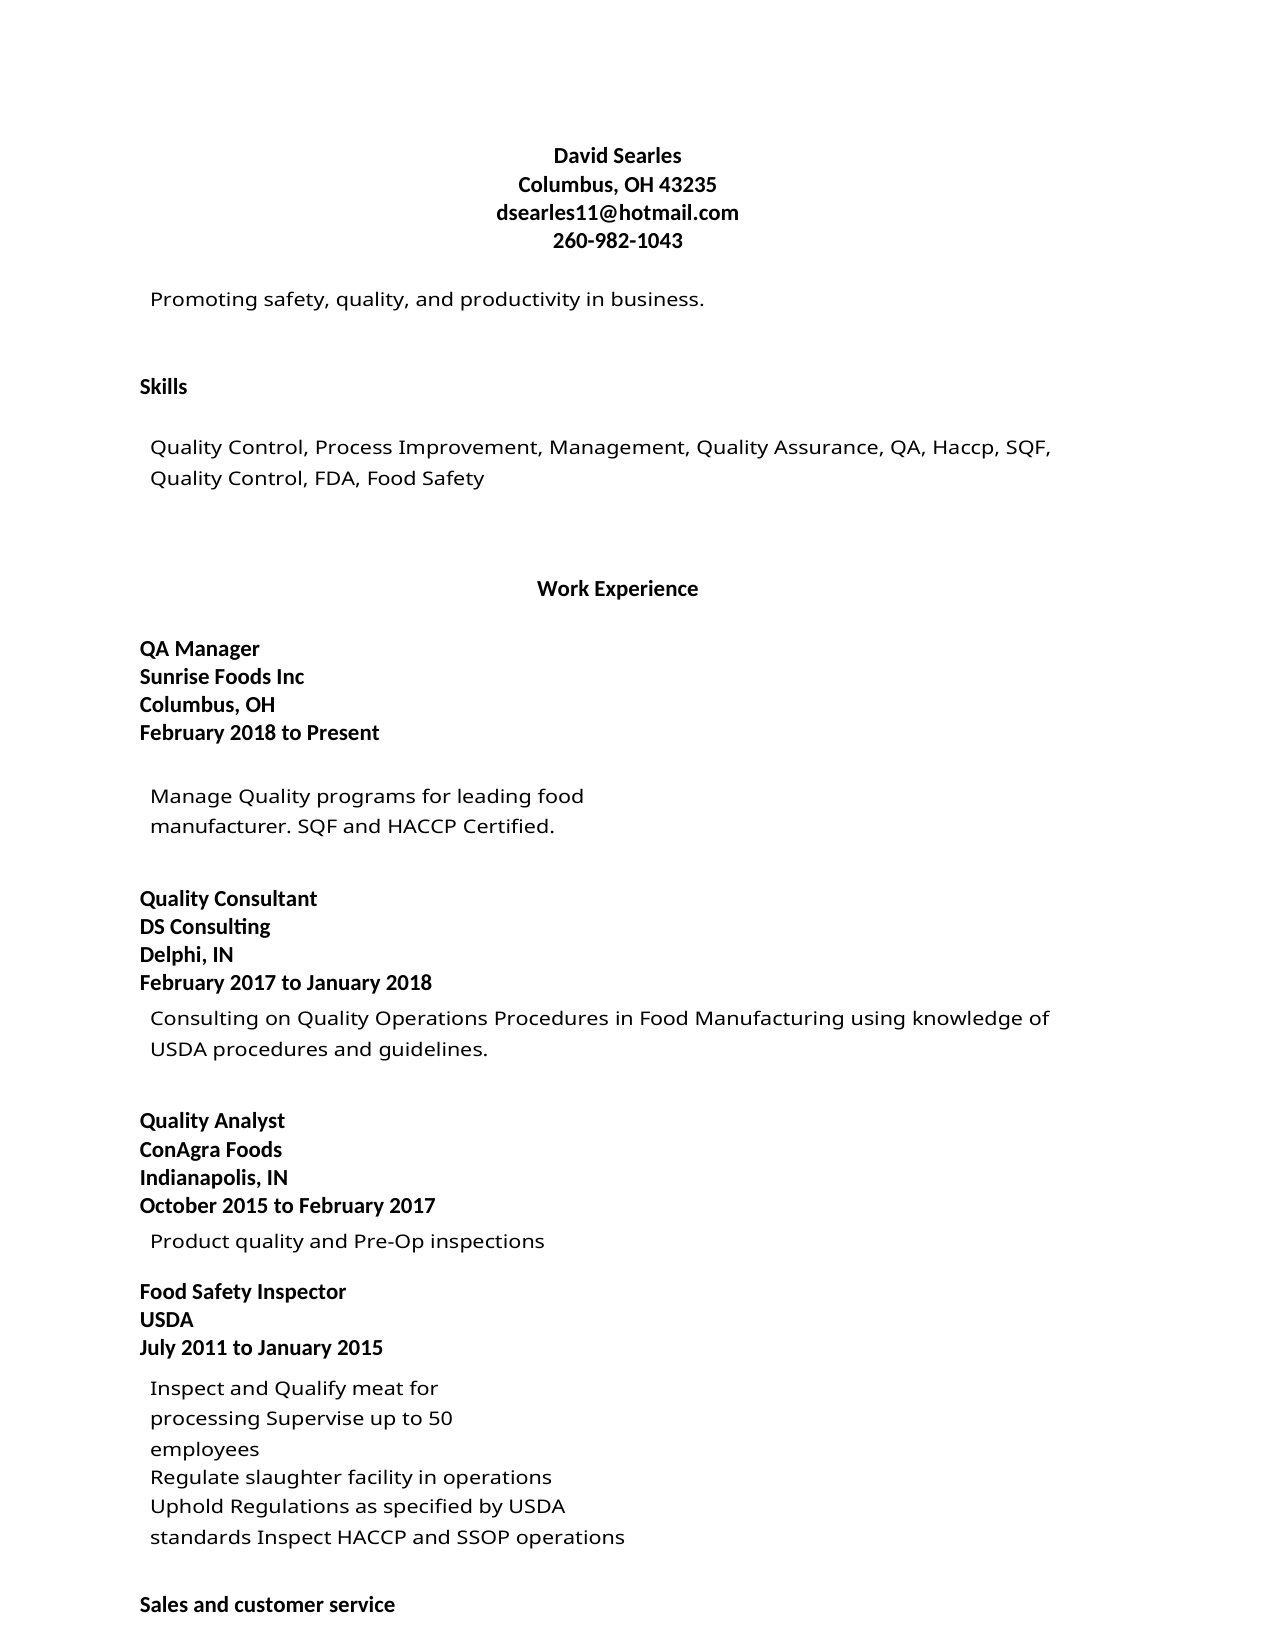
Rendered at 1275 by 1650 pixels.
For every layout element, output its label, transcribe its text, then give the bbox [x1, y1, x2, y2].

text ConAgra Foods [139, 1135, 1096, 1163]
text Quality Consultant [139, 884, 1096, 912]
text Sales and customer service [139, 1590, 1096, 1618]
text Sunrise Foods Inc [139, 662, 1096, 690]
text Columbus, OH [139, 690, 1096, 718]
text Quality Control, Process Improvement, Management, Quality Assurance, QA, Haccp, SQF, Quality Control, FDA, Food Safety [150, 434, 1096, 491]
text Uphold Regulations as specified by USDA standards Inspect HACCP and SSOP operations [150, 1494, 642, 1550]
text DS Consulting [139, 912, 1096, 940]
text February 2017 to January 2018 [139, 968, 1096, 996]
text February 2018 to Present [139, 718, 1096, 746]
text July 2011 to January 2015 [139, 1333, 1096, 1361]
text October 2015 to February 2017 [139, 1191, 1096, 1219]
text Quality Analyst [139, 1107, 1096, 1135]
text Regulate slaughter facility in operations [150, 1467, 1096, 1489]
text Skills [139, 372, 1096, 400]
text Consulting on Quality Operations Procedures in Food Manufacturing using knowledge of USDA procedures and guidelines. [150, 1006, 1096, 1062]
text 260-982-1043 [139, 226, 1096, 254]
text Columbus, OH 43235 [139, 170, 1096, 198]
text USDA [139, 1305, 1096, 1333]
text Inspect and Qualify meat for processing Supervise up to 50 employees [150, 1375, 532, 1462]
text dsearles11@hotmail.com [139, 198, 1096, 226]
text QA Manager [139, 634, 1096, 662]
text Indianapolis, IN [139, 1163, 1096, 1191]
text Food Safety Inspector [139, 1277, 1096, 1305]
text Delphi, IN [139, 940, 1096, 968]
text Work Experience [139, 574, 1096, 602]
text Manage Quality programs for leading food manufacturer. SQF and HACCP Certified. [150, 783, 717, 839]
text Product quality and Pre-Op inspections [150, 1228, 1096, 1253]
text David Searles [139, 142, 1096, 170]
text Promoting safety, quality, and productivity in business. [150, 286, 1096, 312]
